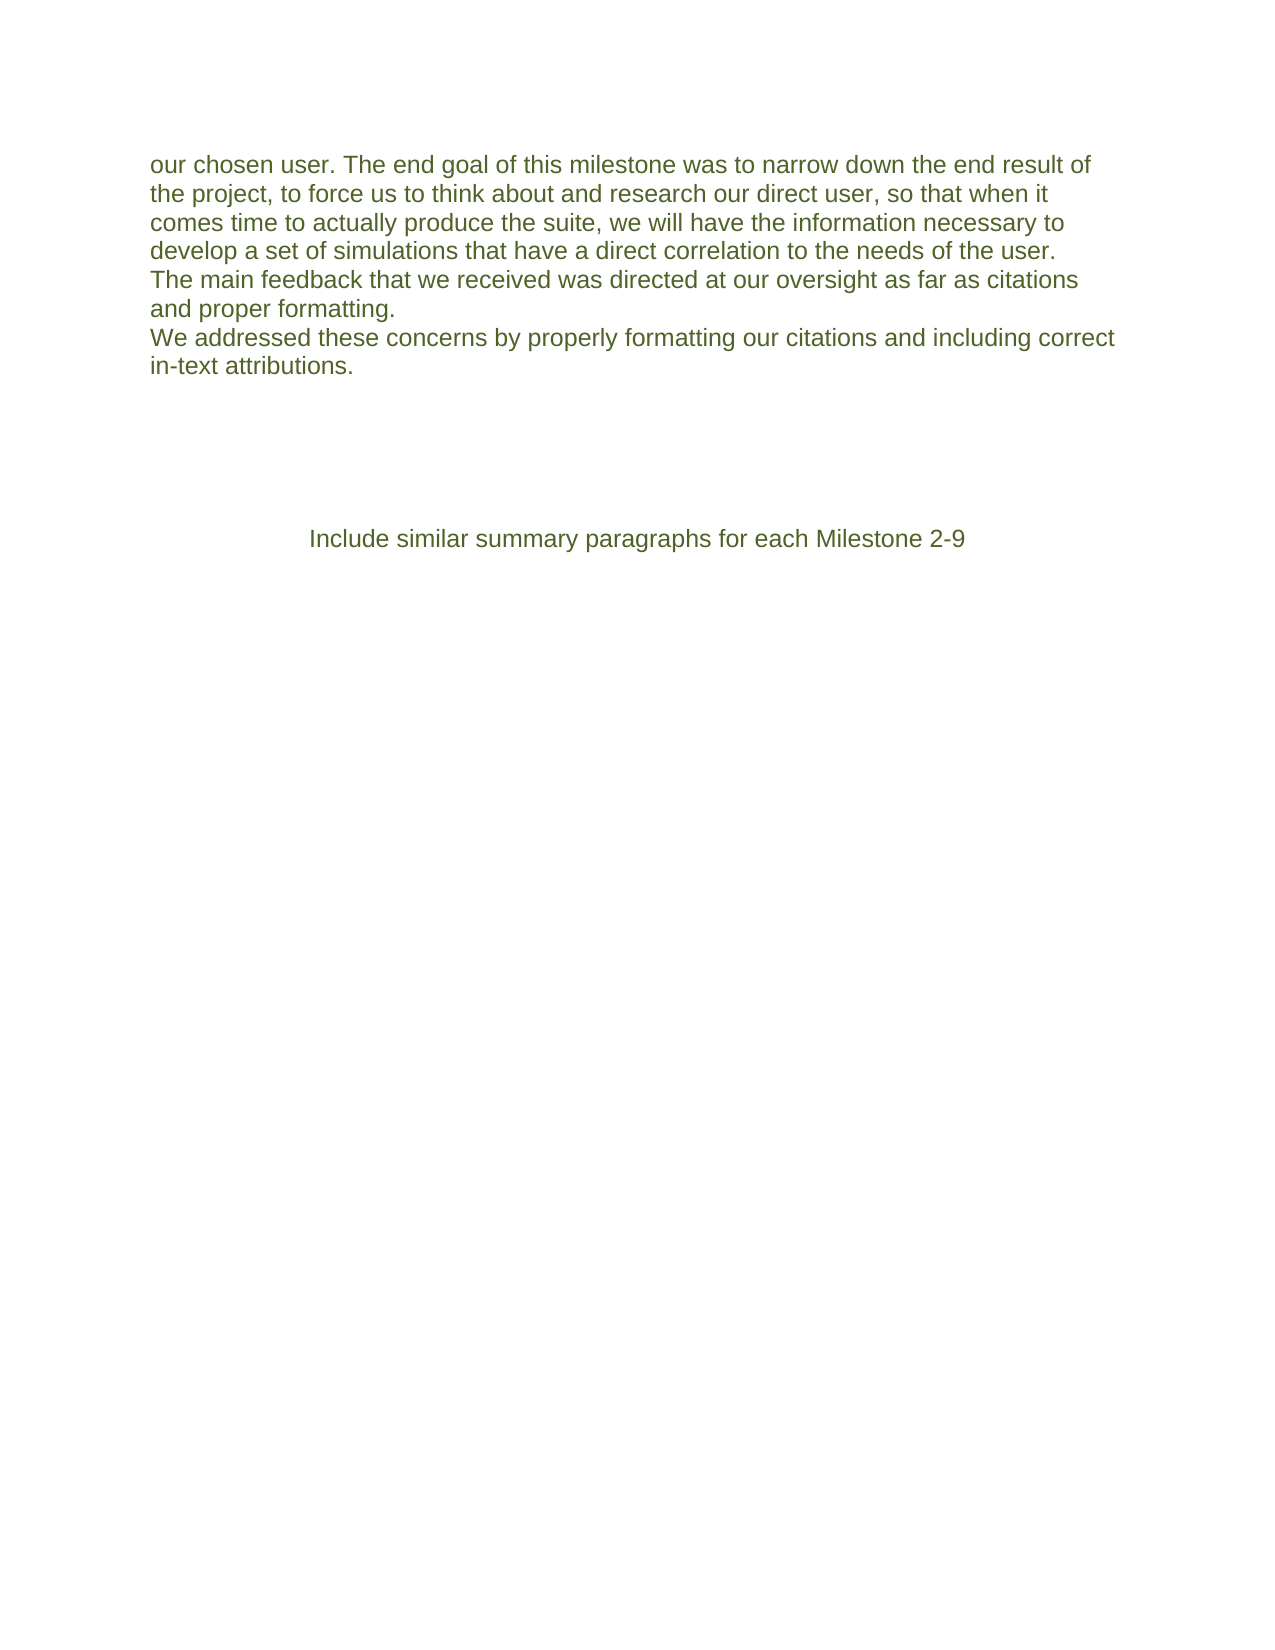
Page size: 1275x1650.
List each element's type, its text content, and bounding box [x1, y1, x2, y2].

text Include similar summary paragraphs for each Milestone 2-9 [150, 524, 1125, 552]
text We addressed these concerns by properly formatting our citations and including correct in-text attributions. [150, 322, 1125, 380]
text The main feedback that we received was directed at our oversight as far as citations and proper formatting. [150, 265, 1125, 322]
